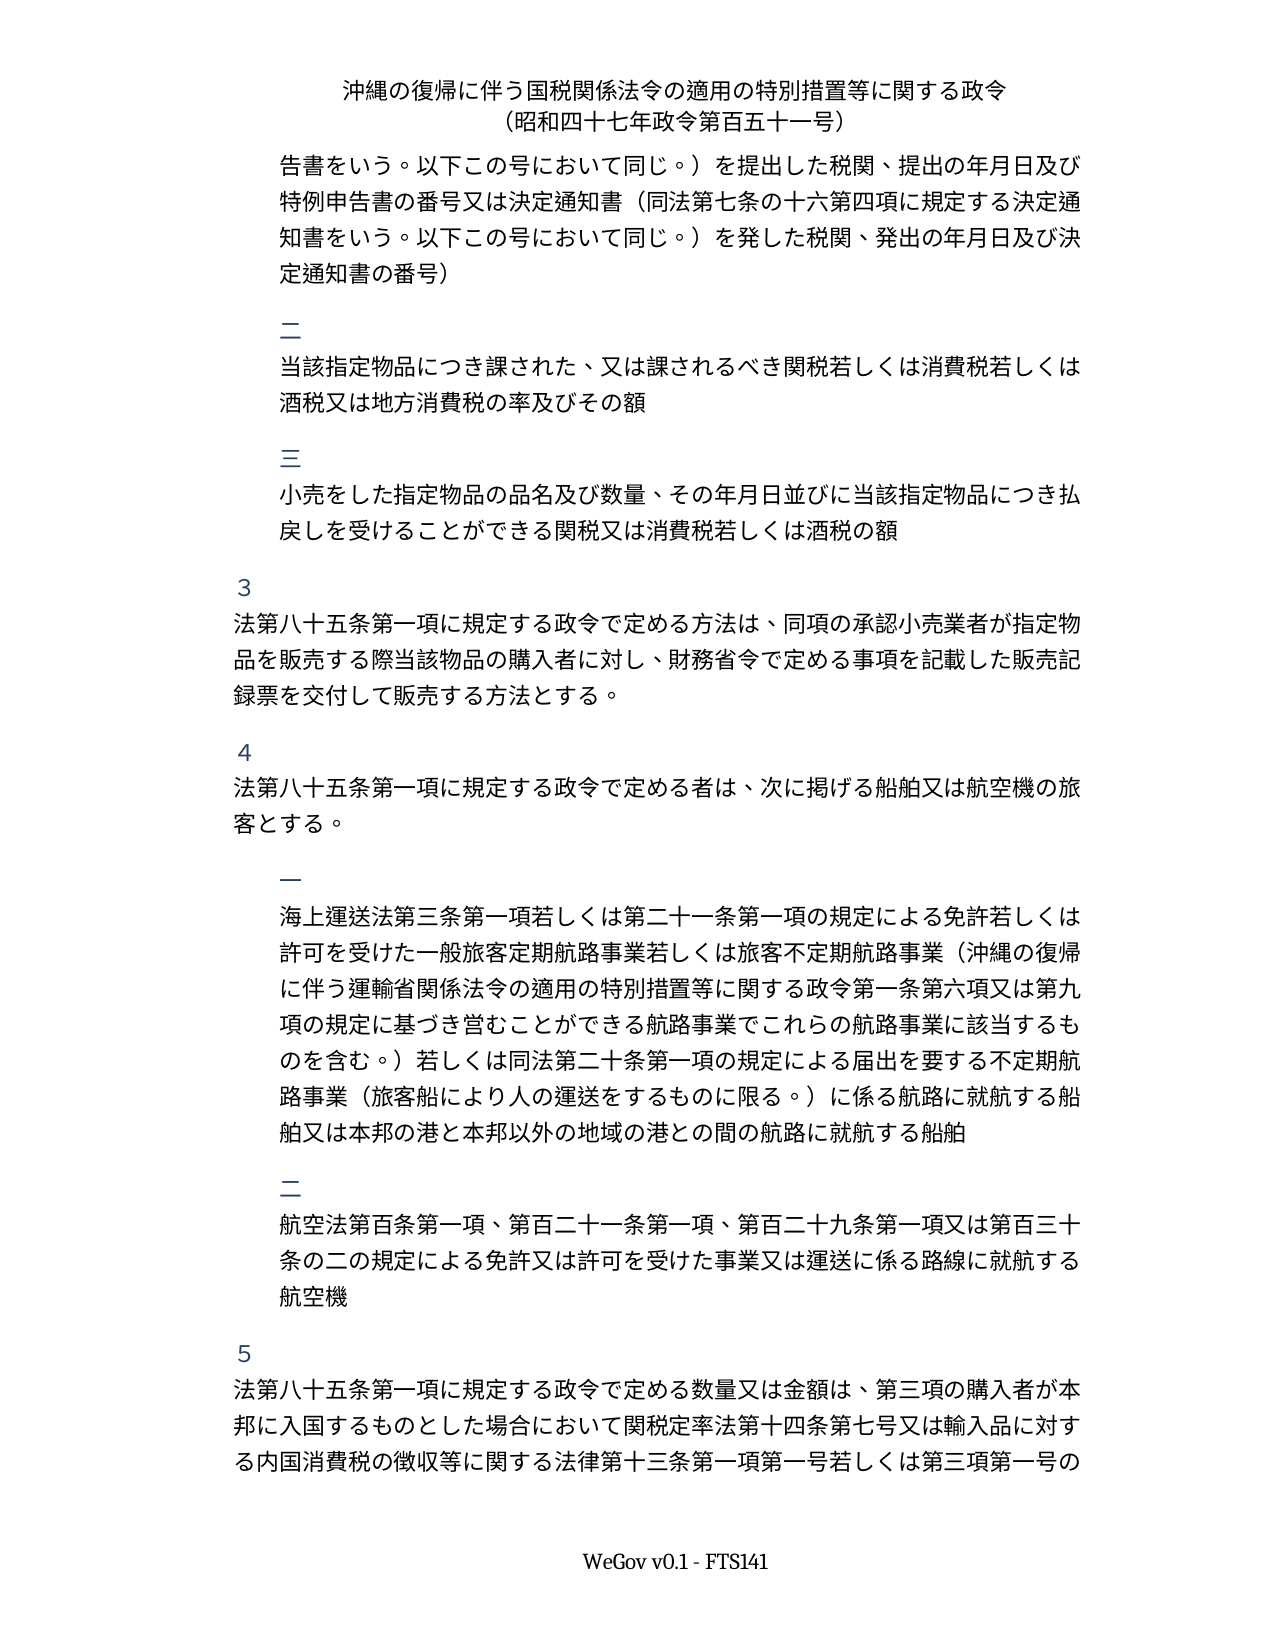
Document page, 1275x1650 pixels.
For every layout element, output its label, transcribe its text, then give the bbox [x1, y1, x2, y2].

text 法第八十五条第一項に規定する政令で定める者は、次に掲げる船舶又は航空機の旅客とする。 [233, 772, 1087, 839]
text 海上運送法第三条第一項若しくは第二十一条第一項の規定による免許若しくは許可を受けた一般旅客定期航路事業若しくは旅客不定期航路事業（沖縄の復帰に伴う運輸省関係法令の適用の特別措置等に関する政令第一条第六項又は第九項の規定に基づき営むことができる航路事業でこれらの航路事業に該当するものを含む。）若しくは同法第二十条第一項の規定による届出を要する不定期航路事業（旅客船により人の運送をするものに限る。）に係る航路に就航する船舶又は本邦の港と本邦以外の地域の港との間の航路に就航する船舶 [279, 901, 1087, 1148]
subtitle 二 [279, 314, 1087, 346]
subtitle ３ [233, 572, 1087, 603]
text 法第八十五条第一項に規定する政令で定める方法は、同項の承認小売業者が指定物品を販売する際当該物品の購入者に対し、財務省令で定める事項を記載した販売記録票を交付して販売する方法とする。 [233, 608, 1087, 711]
subtitle 一 [279, 865, 1087, 896]
subtitle ５ [233, 1338, 1087, 1369]
text 航空法第百条第一項、第百二十一条第一項、第百二十九条第一項又は第百三十条の二の規定による免許又は許可を受けた事業又は運送に係る路線に就航する航空機 [279, 1209, 1087, 1312]
subtitle ４ [233, 736, 1087, 768]
text 当該指定物品につき課された、又は課されるべき関税若しくは消費税若しくは酒税又は地方消費税の率及びその額 [279, 351, 1087, 418]
text 小売をした指定物品の品名及び数量、その年月日並びに当該指定物品につき払戻しを受けることができる関税又は消費税若しくは酒税の額 [279, 479, 1087, 546]
subtitle 二 [279, 1173, 1087, 1205]
subtitle 三 [279, 443, 1087, 474]
